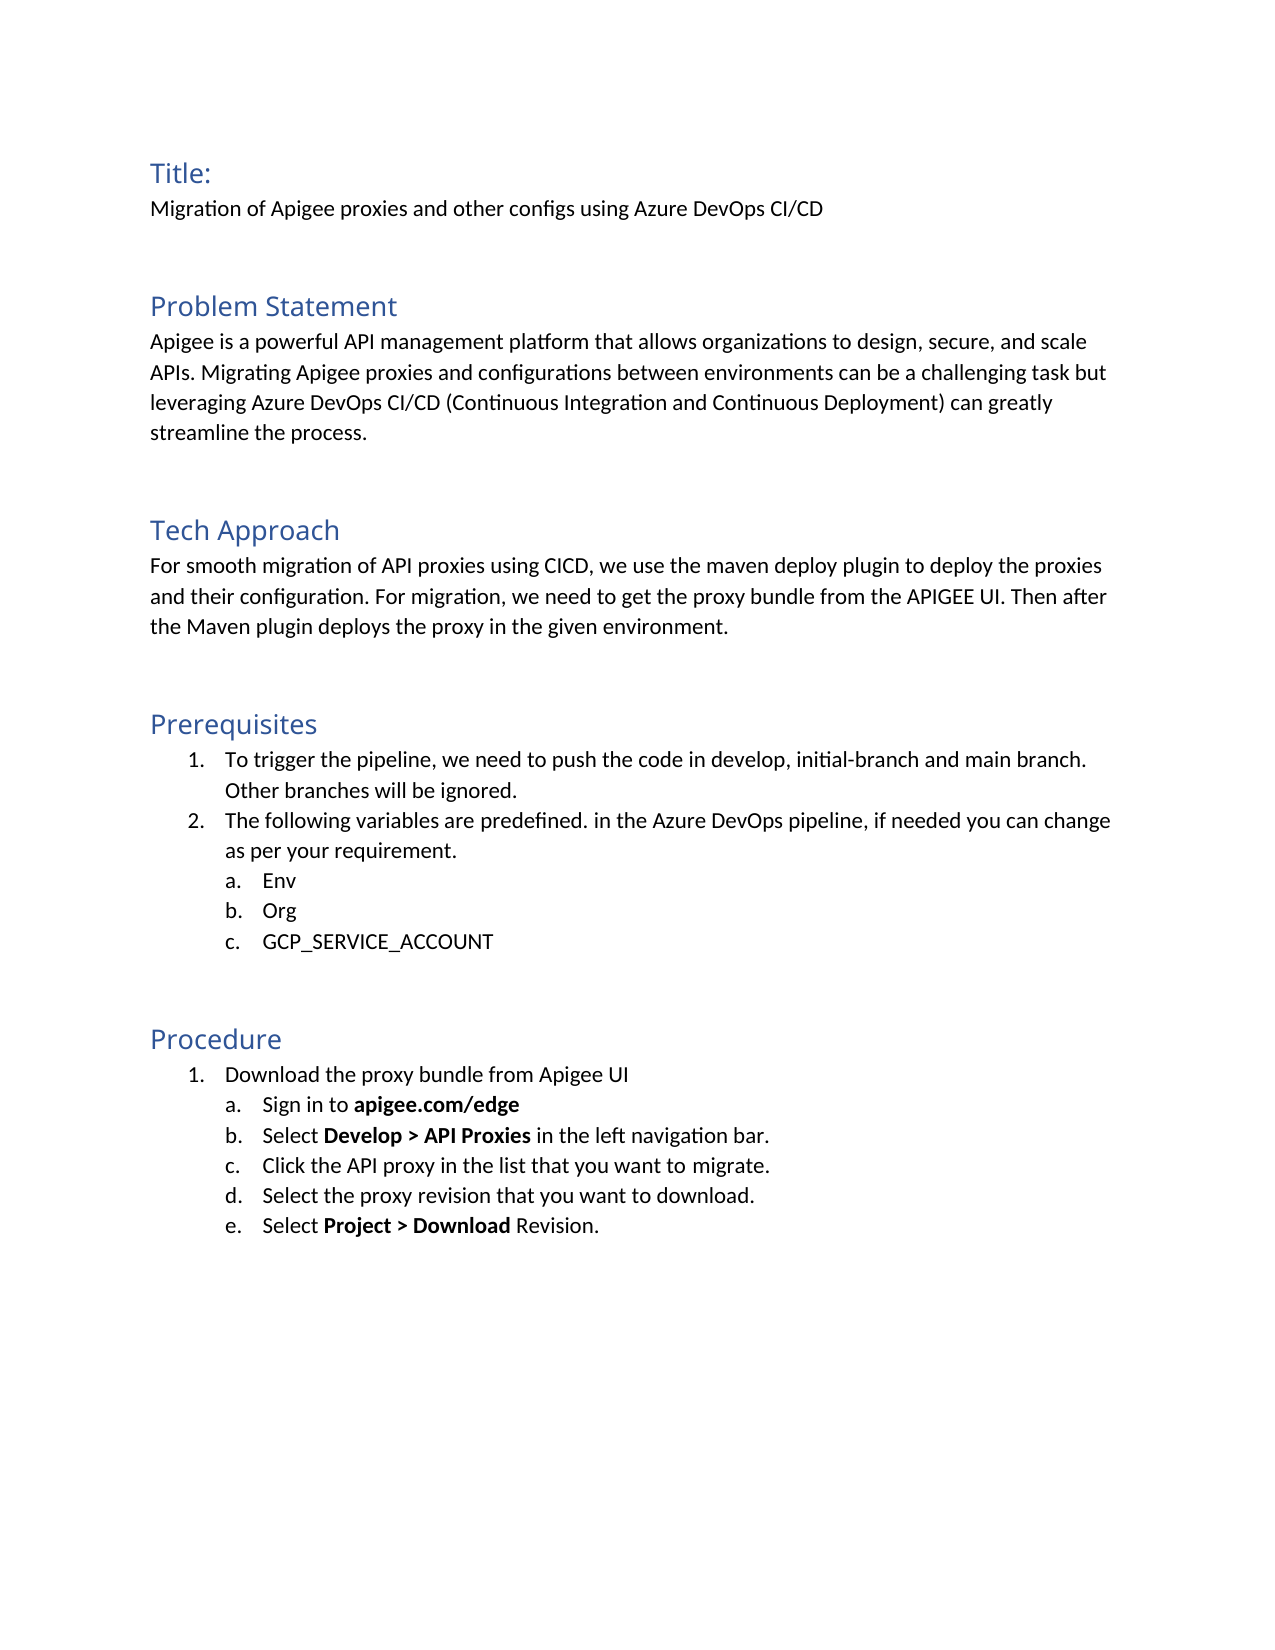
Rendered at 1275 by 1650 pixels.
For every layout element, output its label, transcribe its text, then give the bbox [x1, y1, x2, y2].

subtitle Problem Statement [150, 288, 1125, 324]
list The following variables are predefined. in the Azure DevOps pipeline, if needed you can change as per your requirement. [187, 806, 1125, 864]
subtitle Procedure [150, 1021, 1125, 1057]
list Env [225, 866, 1125, 894]
list GCP_SERVICE_ACCOUNT [225, 927, 1125, 955]
list Select the proxy revision that you want to download. [225, 1181, 1125, 1209]
list Click the API proxy in the list that you want to migrate. [225, 1151, 1125, 1179]
list To trigger the pipeline, we need to push the code in develop, initial-branch and main branch. Other branches will be ignored. [187, 746, 1125, 804]
subtitle Title: [150, 154, 1125, 191]
list Select Project > Download Revision. [225, 1211, 1125, 1239]
list Download the proxy bundle from Apigee UI [187, 1060, 1125, 1088]
text Migration of Apigee proxies and other configs using Azure DevOps CI/CD [150, 194, 1125, 222]
list Org [225, 897, 1125, 925]
list Sign in to apigee.com/edge [225, 1091, 1125, 1119]
text Apigee is a powerful API management platform that allows organizations to design, secure, and scale APIs. Migrating Apigee proxies and configurations between environments can be a challenging task but leveraging Azure DevOps CI/CD (Continuous Integration and Continuous Deployment) can greatly streamline the process. [150, 327, 1125, 446]
subtitle Tech Approach [150, 512, 1125, 549]
list Select Develop > API Proxies in the left navigation bar. [225, 1121, 1125, 1149]
subtitle Prerequisites [150, 706, 1125, 743]
text For smooth migration of API proxies using CICD, we use the maven deploy plugin to deploy the proxies and their configuration. For migration, we need to get the proxy bundle from the APIGEE UI. Then after the Maven plugin deploys the proxy in the given environment. [150, 552, 1125, 640]
